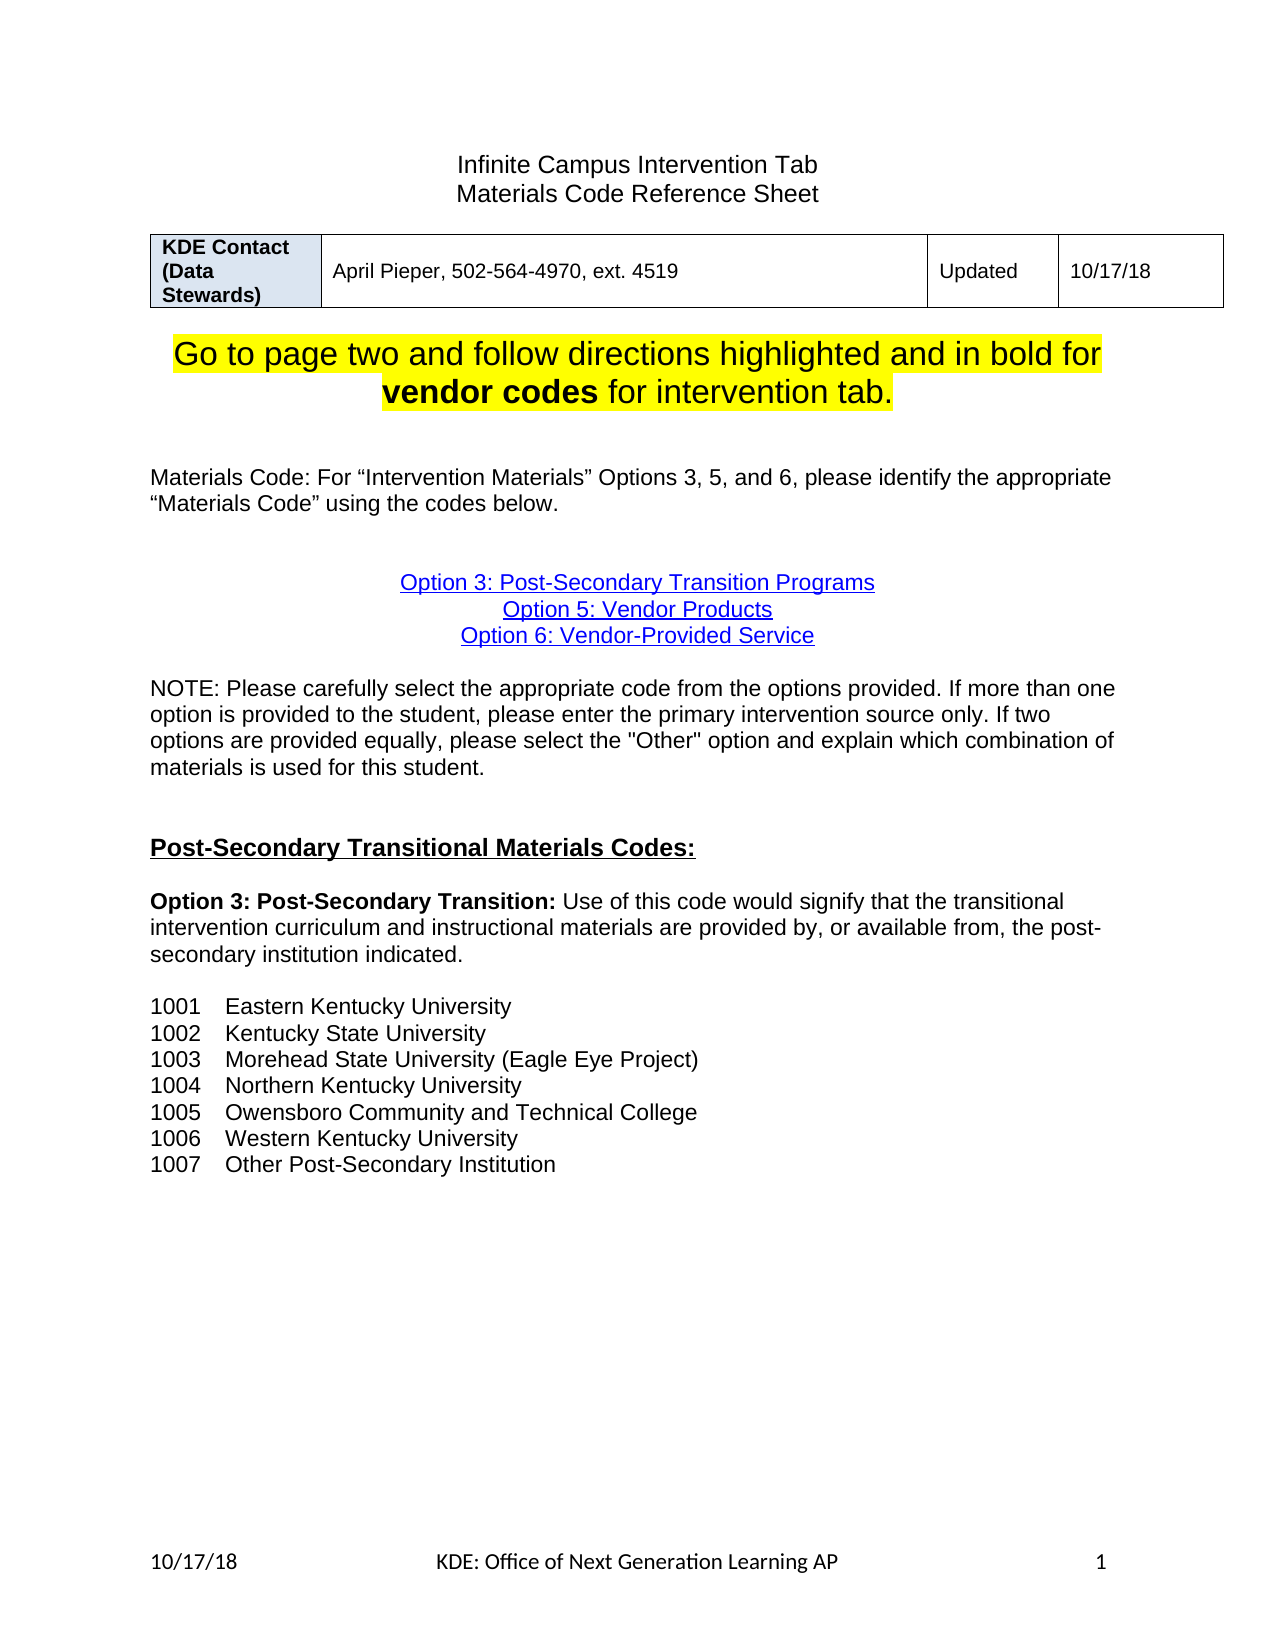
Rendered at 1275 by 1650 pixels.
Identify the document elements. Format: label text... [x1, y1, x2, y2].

text 1007 Other Post-Secondary Institution [150, 1151, 1125, 1178]
text Materials Code: For “Intervention Materials” Options 3, 5, and 6, please identify the appropriate “Materials Code” using the codes below. [150, 464, 1125, 516]
text 1006 Western Kentucky University [150, 1125, 1125, 1151]
text Option 6: Vendor-Provided Service [150, 622, 1125, 648]
text Option 5: Vendor Products [150, 596, 1125, 622]
text Infinite Campus Intervention Tab [150, 150, 1125, 179]
table_header Updated [928, 235, 1058, 307]
text Go to page two and follow directions highlighted and in bold for vendor codes for intervention tab. [893, 334, 1125, 411]
text 1003 Morehead State University (Eagle Eye Project) [150, 1046, 1125, 1072]
text 1001 Eastern Kentucky University [150, 993, 1125, 1019]
text 1002 Kentucky State University [150, 1019, 1125, 1046]
text Post-Secondary Transitional Materials Codes: [150, 833, 1125, 861]
text Materials Code Reference Sheet [150, 179, 1125, 207]
table_header KDE Contact (Data Stewards) [151, 235, 321, 307]
table_header April Pieper, 502-564-4970, ext. 4519 [322, 235, 927, 307]
text Option 3: Post-Secondary Transition Programs [150, 569, 1125, 596]
text Option 3: Post-Secondary Transition: Use of this code would signify that the transitional intervention curriculum and instructional materials are provided by, or available from, the post-secondary institution indicated. [150, 888, 1125, 967]
text Go to page two and follow directions highlighted and in bold for vendor codes for intervention tab. [150, 334, 382, 411]
table_header 10/17/18 [1059, 235, 1223, 307]
text 1005 Owensboro Community and Technical College [150, 1099, 1125, 1125]
text NOTE: Please carefully select the appropriate code from the options provided. If more than one option is provided to the student, please enter the primary intervention source only. If two options are provided equally, please select the "Other" option and explain which combination of materials is used for this student. [150, 674, 1125, 780]
text 1004 Northern Kentucky University [150, 1072, 1125, 1099]
